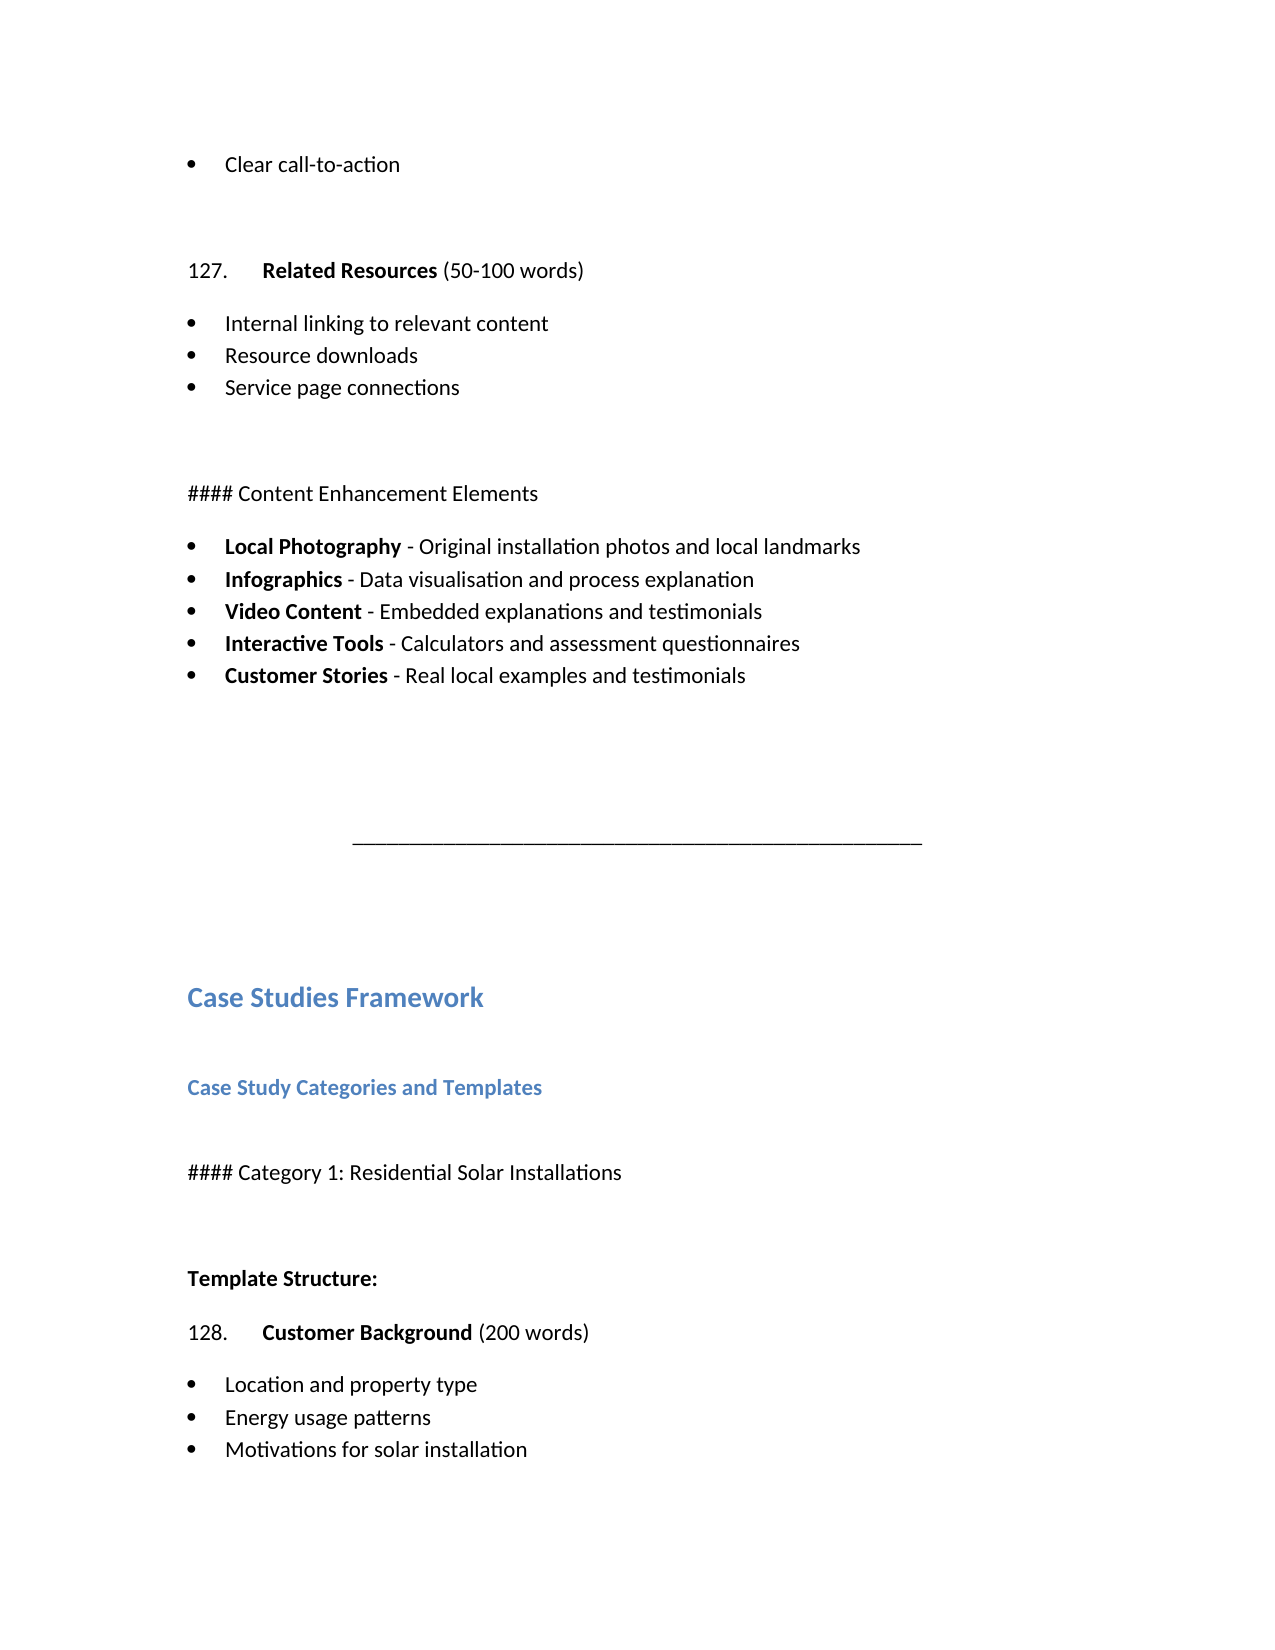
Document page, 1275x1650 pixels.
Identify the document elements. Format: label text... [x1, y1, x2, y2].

list Service page connections [187, 373, 1087, 401]
text #### Category 1: Residential Solar Installations [187, 1158, 1087, 1187]
list Video Content - Embedded explanations and testimonials [187, 597, 1087, 625]
text __________________________________________________ [187, 820, 1087, 848]
list Motivations for solar installation [187, 1435, 1087, 1463]
list Local Photography - Original installation photos and local landmarks [187, 532, 1087, 561]
list Location and property type [187, 1371, 1087, 1399]
subtitle Case Study Categories and Templates [187, 1073, 1087, 1101]
subtitle Case Studies Framework [187, 979, 1087, 1015]
text #### Content Enhancement Elements [187, 479, 1087, 507]
list Customer Background (200 words) [187, 1318, 1087, 1346]
list Energy usage patterns [187, 1403, 1087, 1431]
list Resource downloads [187, 341, 1087, 369]
list Infographics - Data visualisation and process explanation [187, 565, 1087, 593]
text Template Structure: [187, 1264, 1087, 1293]
list Clear call-to-action [187, 150, 1087, 178]
list Customer Stories - Real local examples and testimonials [187, 661, 1087, 689]
list Internal linking to relevant content [187, 309, 1087, 337]
list Related Resources (50-100 words) [187, 256, 1087, 284]
list Interactive Tools - Calculators and assessment questionnaires [187, 629, 1087, 657]
